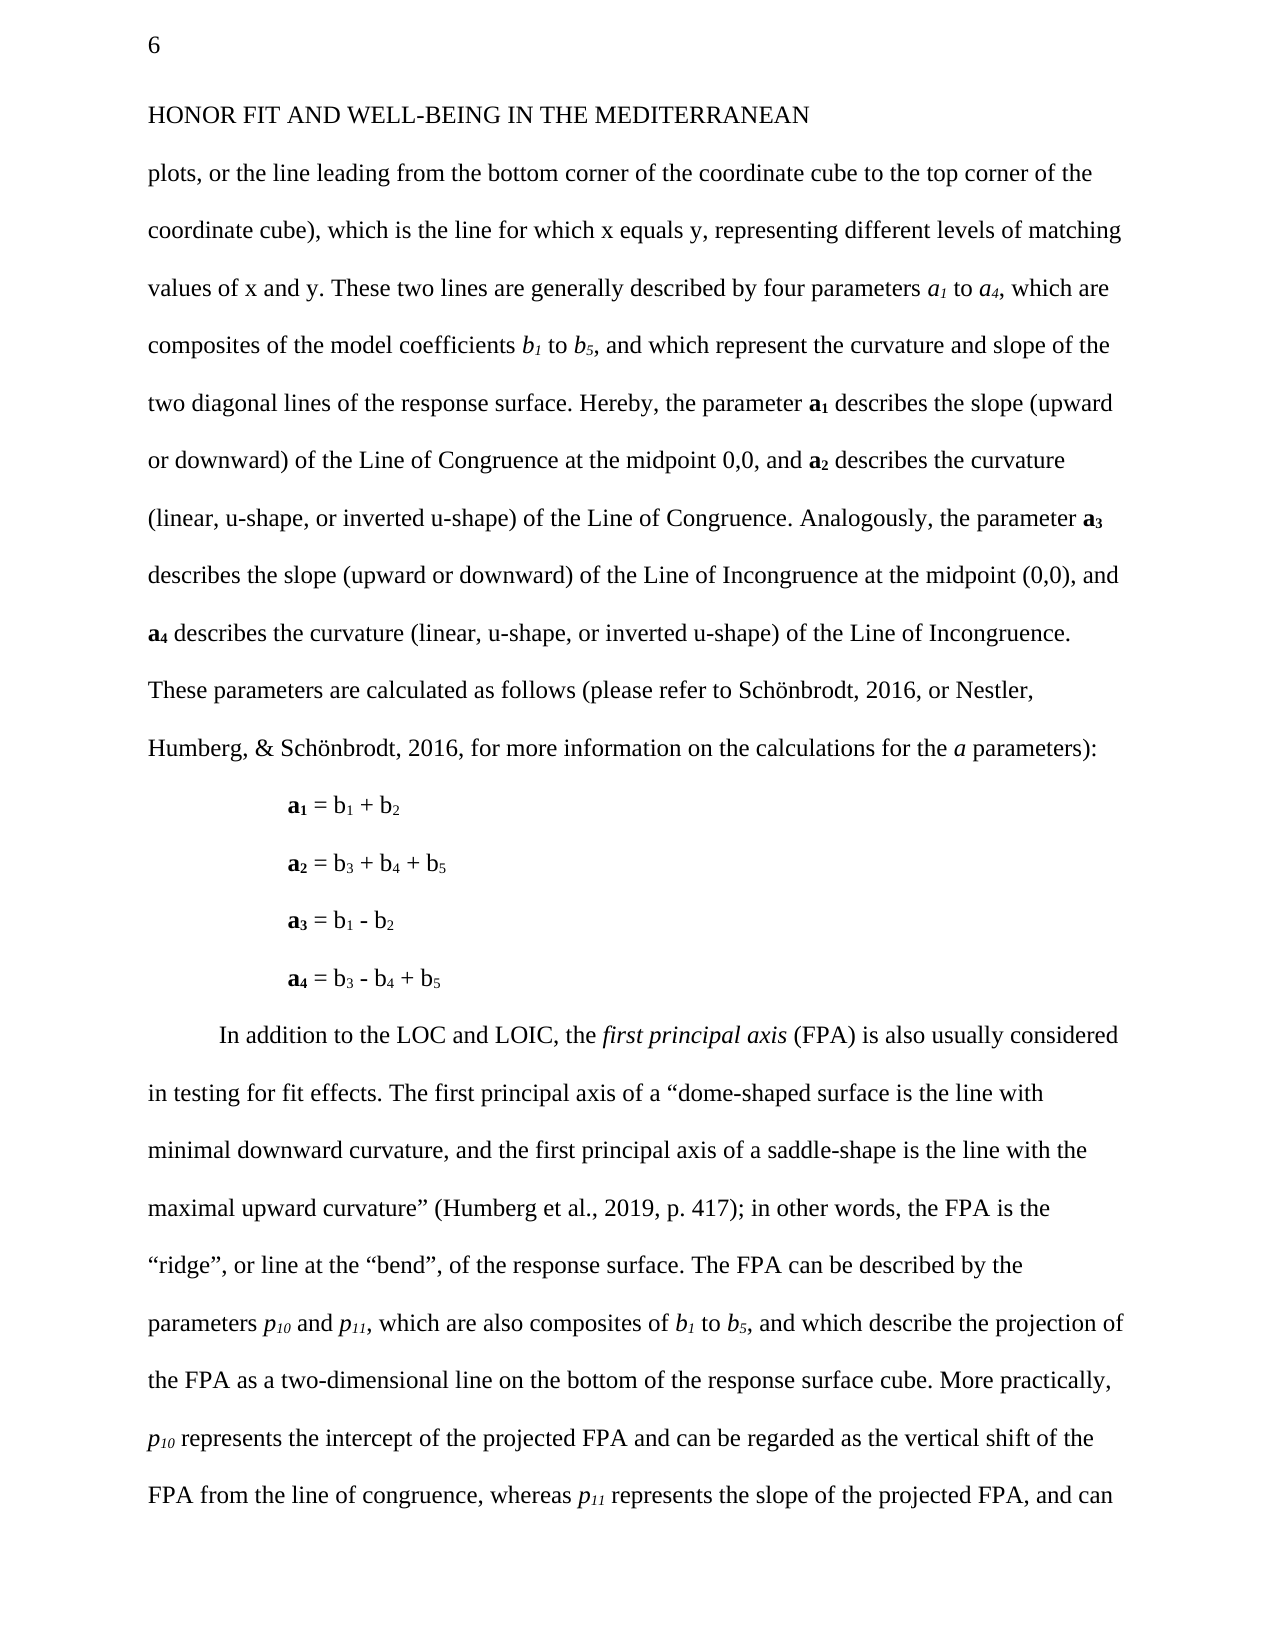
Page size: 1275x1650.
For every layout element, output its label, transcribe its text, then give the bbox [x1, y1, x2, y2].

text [148, 1020, 1127, 1509]
text a3 = b1 - b2 [148, 905, 1127, 934]
text a2 = b3 + b4 + b5 [148, 848, 1127, 876]
text a1 = b1 + b2 [148, 790, 1127, 819]
text a4 = b3 - b4 + b5 [148, 963, 1127, 991]
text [148, 158, 1127, 761]
